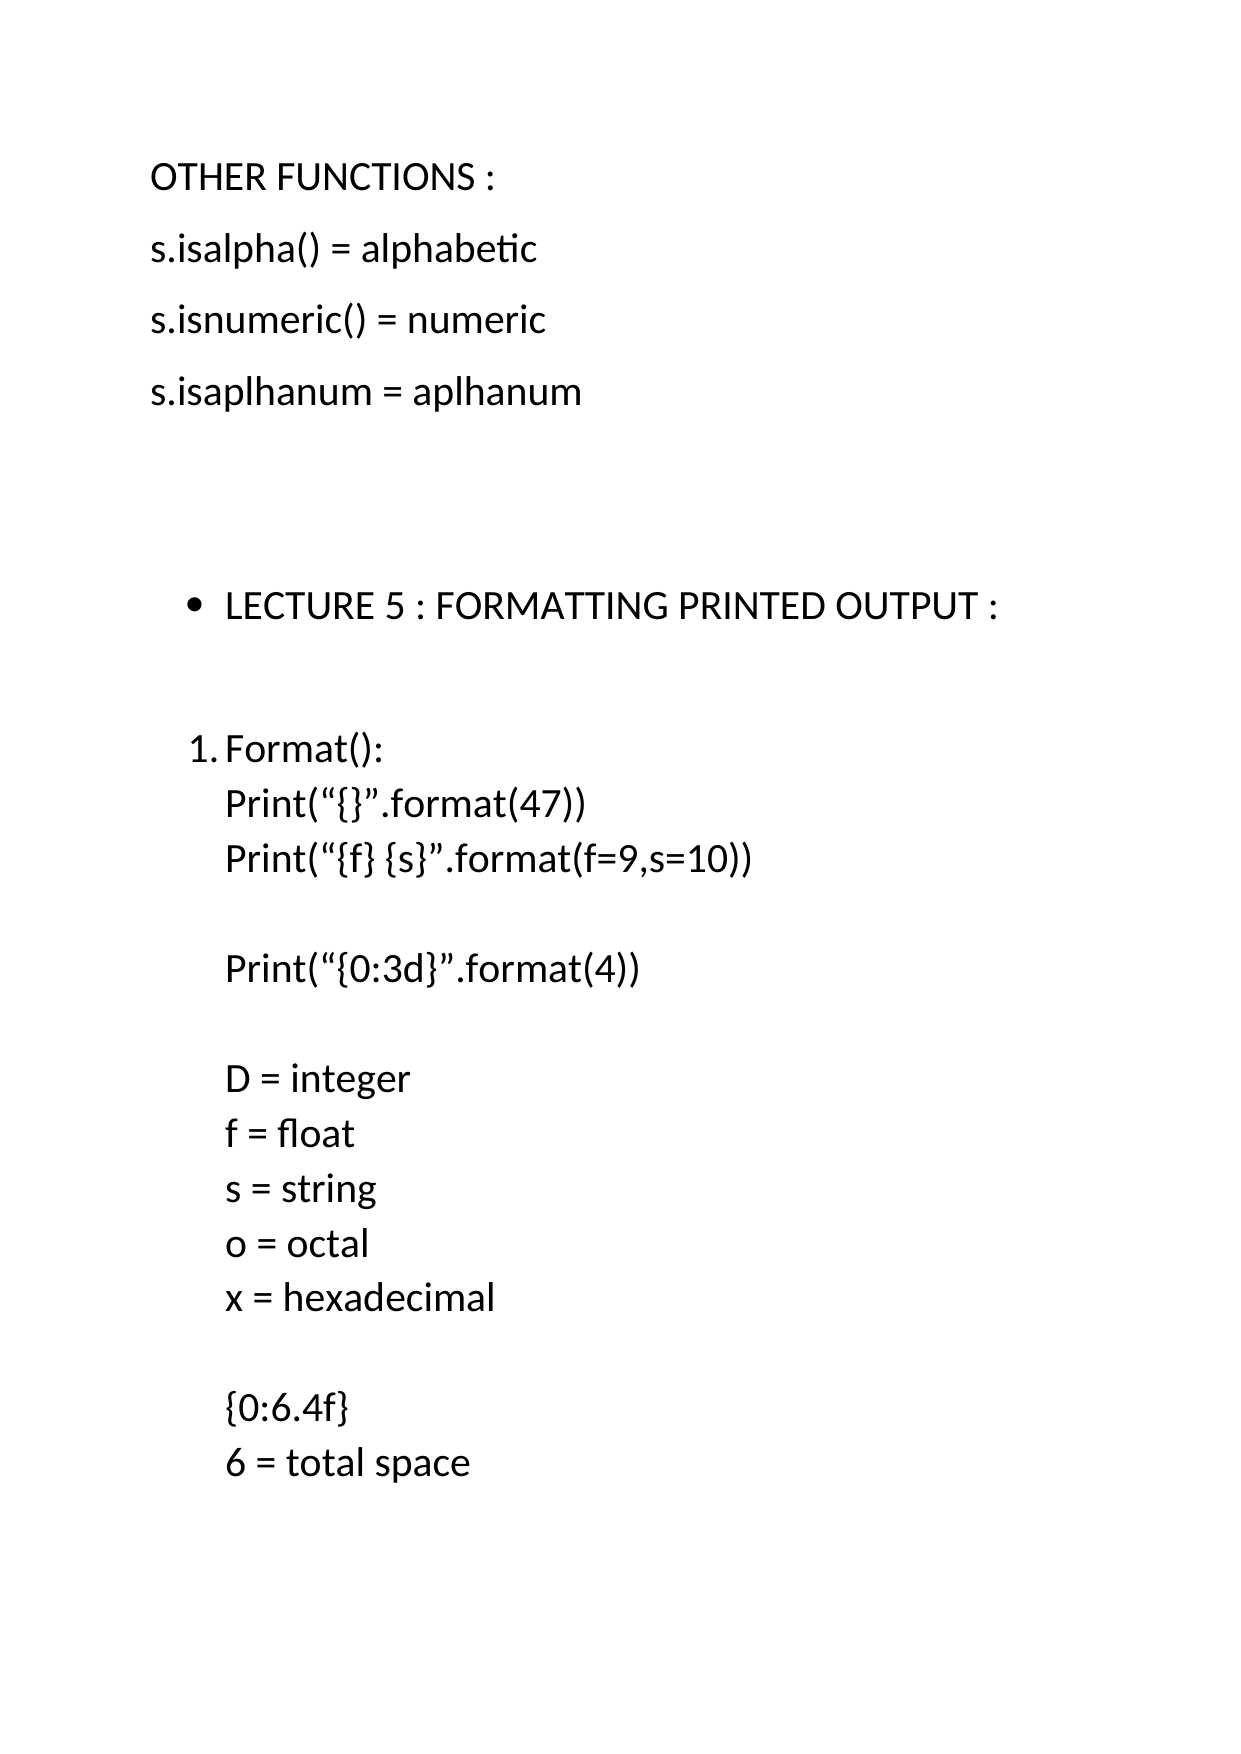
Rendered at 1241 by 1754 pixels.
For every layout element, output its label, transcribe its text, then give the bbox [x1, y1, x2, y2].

list Print(“{f} {s}”.format(f=9,s=10)) [225, 832, 1090, 883]
list Print(“{0:3d}”.format(4)) [225, 942, 1090, 993]
text s.isalpha() = alphabetic [150, 222, 1090, 272]
list s = string [225, 1162, 1090, 1212]
list f = float [225, 1107, 1090, 1158]
list Print(“{}”.format(47)) [225, 777, 1090, 828]
list LECTURE 5 : FORMATTING PRINTED OUTPUT : [187, 579, 1090, 630]
text OTHER FUNCTIONS : [150, 150, 1090, 201]
text s.isnumeric() = numeric [150, 293, 1090, 344]
list {0:6.4f} [225, 1381, 1090, 1432]
list x = hexadecimal [225, 1271, 1090, 1322]
list D = integer [225, 1052, 1090, 1103]
list o = octal [225, 1217, 1090, 1267]
list Format(): [187, 722, 1090, 773]
list 6 = total space [225, 1436, 1090, 1487]
text s.isaplhanum = aplhanum [150, 365, 1090, 416]
